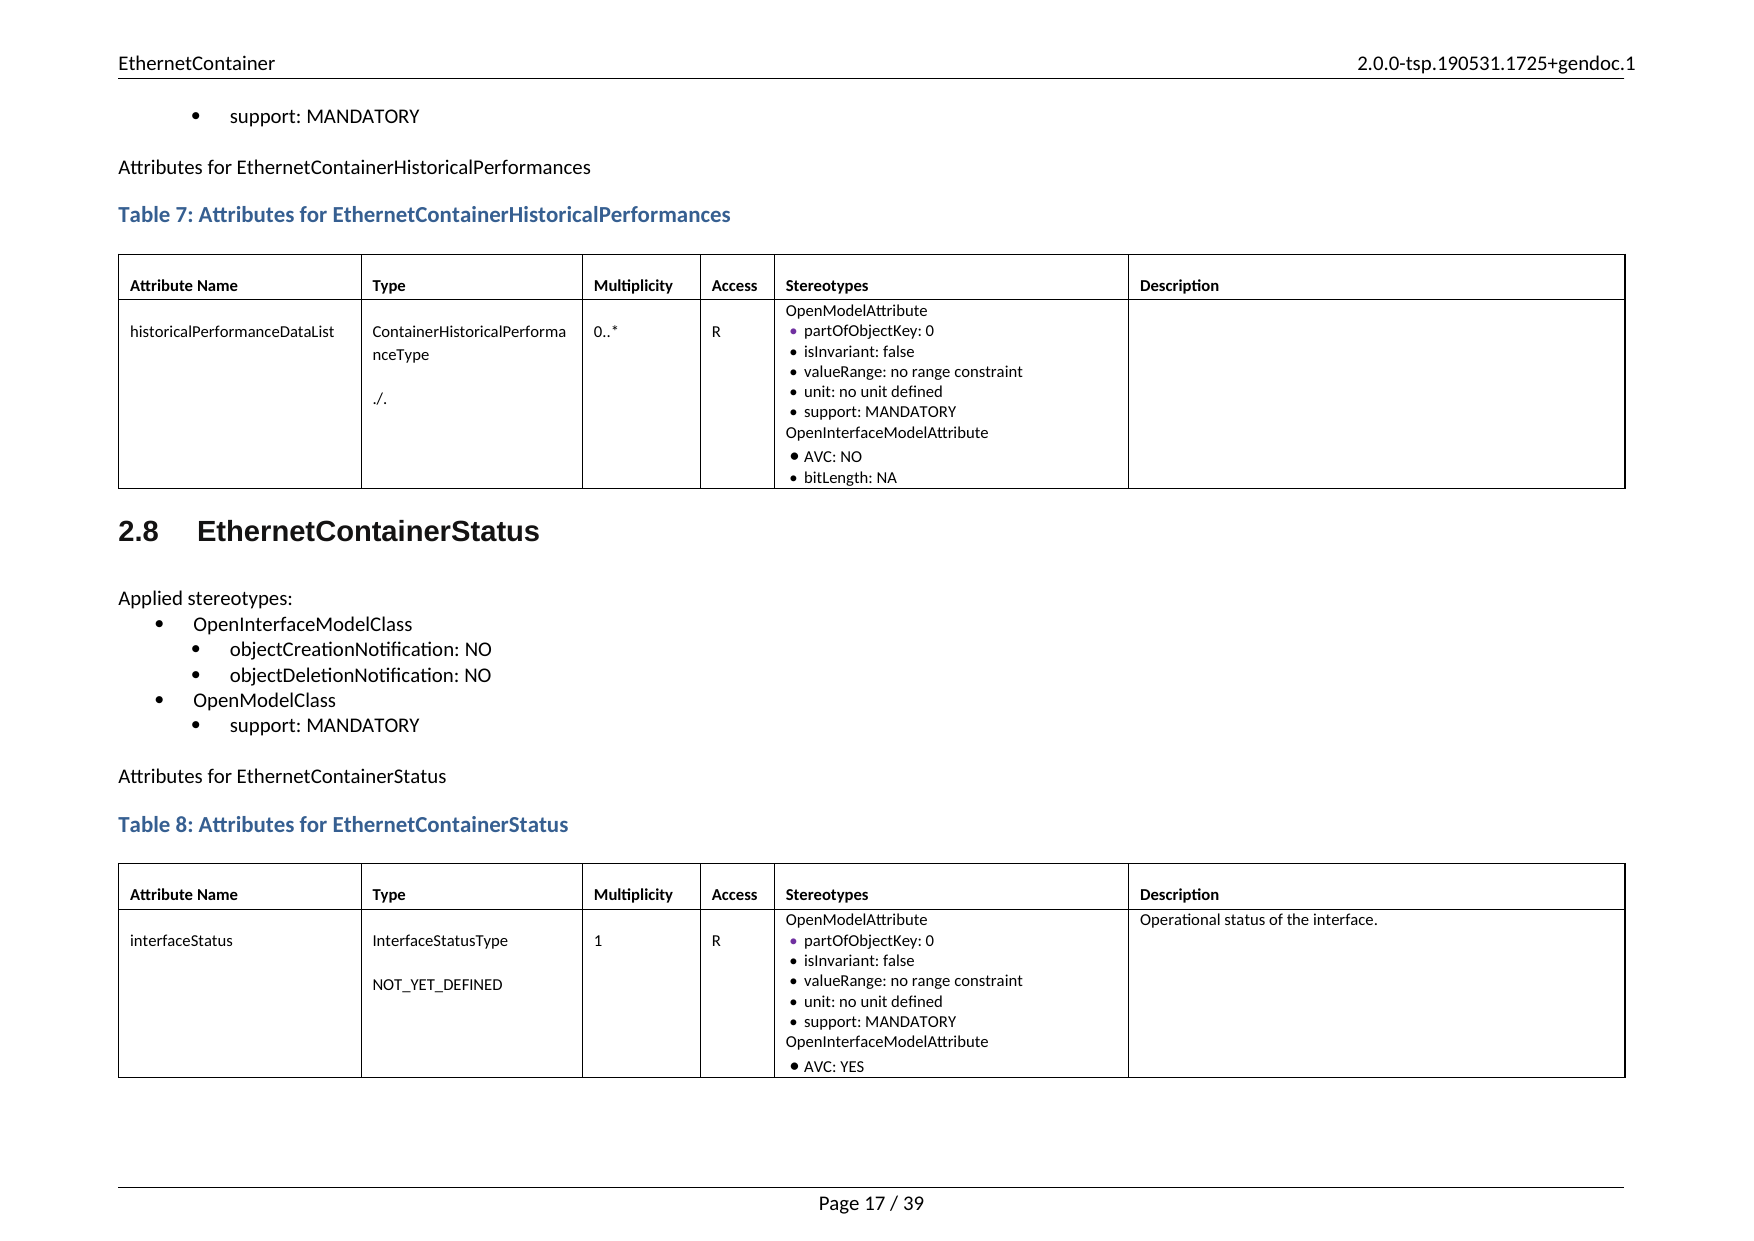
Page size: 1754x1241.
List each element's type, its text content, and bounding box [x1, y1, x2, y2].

list OpenModelClass [156, 687, 1624, 713]
table_header Multiplicity [583, 255, 700, 299]
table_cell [1129, 910, 1624, 1077]
list objectDeletionNotification: NO [192, 662, 1624, 687]
text Attributes for EthernetContainerStatus [118, 763, 1624, 789]
table_header Stereotypes [775, 864, 1128, 908]
table_header Multiplicity [583, 864, 700, 908]
table_header Type [362, 255, 582, 299]
list objectCreationNotification: NO [192, 636, 1624, 662]
table_header Access [701, 255, 774, 299]
subtitle EthernetContainerStatus [118, 514, 1624, 548]
table_header Type [362, 864, 582, 908]
text Attributes for EthernetContainerHistoricalPerformances [118, 154, 1624, 179]
table_cell historicalPerformanceDataList [119, 300, 361, 488]
table_cell 1 [583, 910, 700, 1077]
list support: MANDATORY [192, 103, 1624, 129]
table_cell 0..* [583, 300, 700, 488]
table_cell ContainerHistoricalPerformanceType ./. [362, 300, 582, 488]
table_header Attribute Name [119, 255, 361, 299]
table_cell [1129, 300, 1624, 488]
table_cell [362, 910, 582, 1077]
list support: MANDATORY [192, 713, 1624, 738]
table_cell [775, 910, 1128, 1077]
table_cell OpenModelAttribute • partOfObjectKey: 0 • isInvariant: false • valueRange: no range constraint • unit: no unit defined • support: MANDATORY OpenInterfaceModelAttribute • AVC: NO • bitLength: NA [775, 300, 1128, 488]
table_header Description [1129, 864, 1624, 908]
text Applied stereotypes: [118, 586, 1624, 611]
table_cell R [701, 910, 774, 1077]
table_cell interfaceStatus [119, 910, 361, 1077]
table_header Attribute Name [119, 864, 361, 908]
table_cell R [701, 300, 774, 488]
table_header Description [1129, 255, 1624, 299]
list OpenInterfaceModelClass [156, 611, 1624, 636]
table_header Access [701, 864, 774, 908]
table_header Stereotypes [775, 255, 1128, 299]
